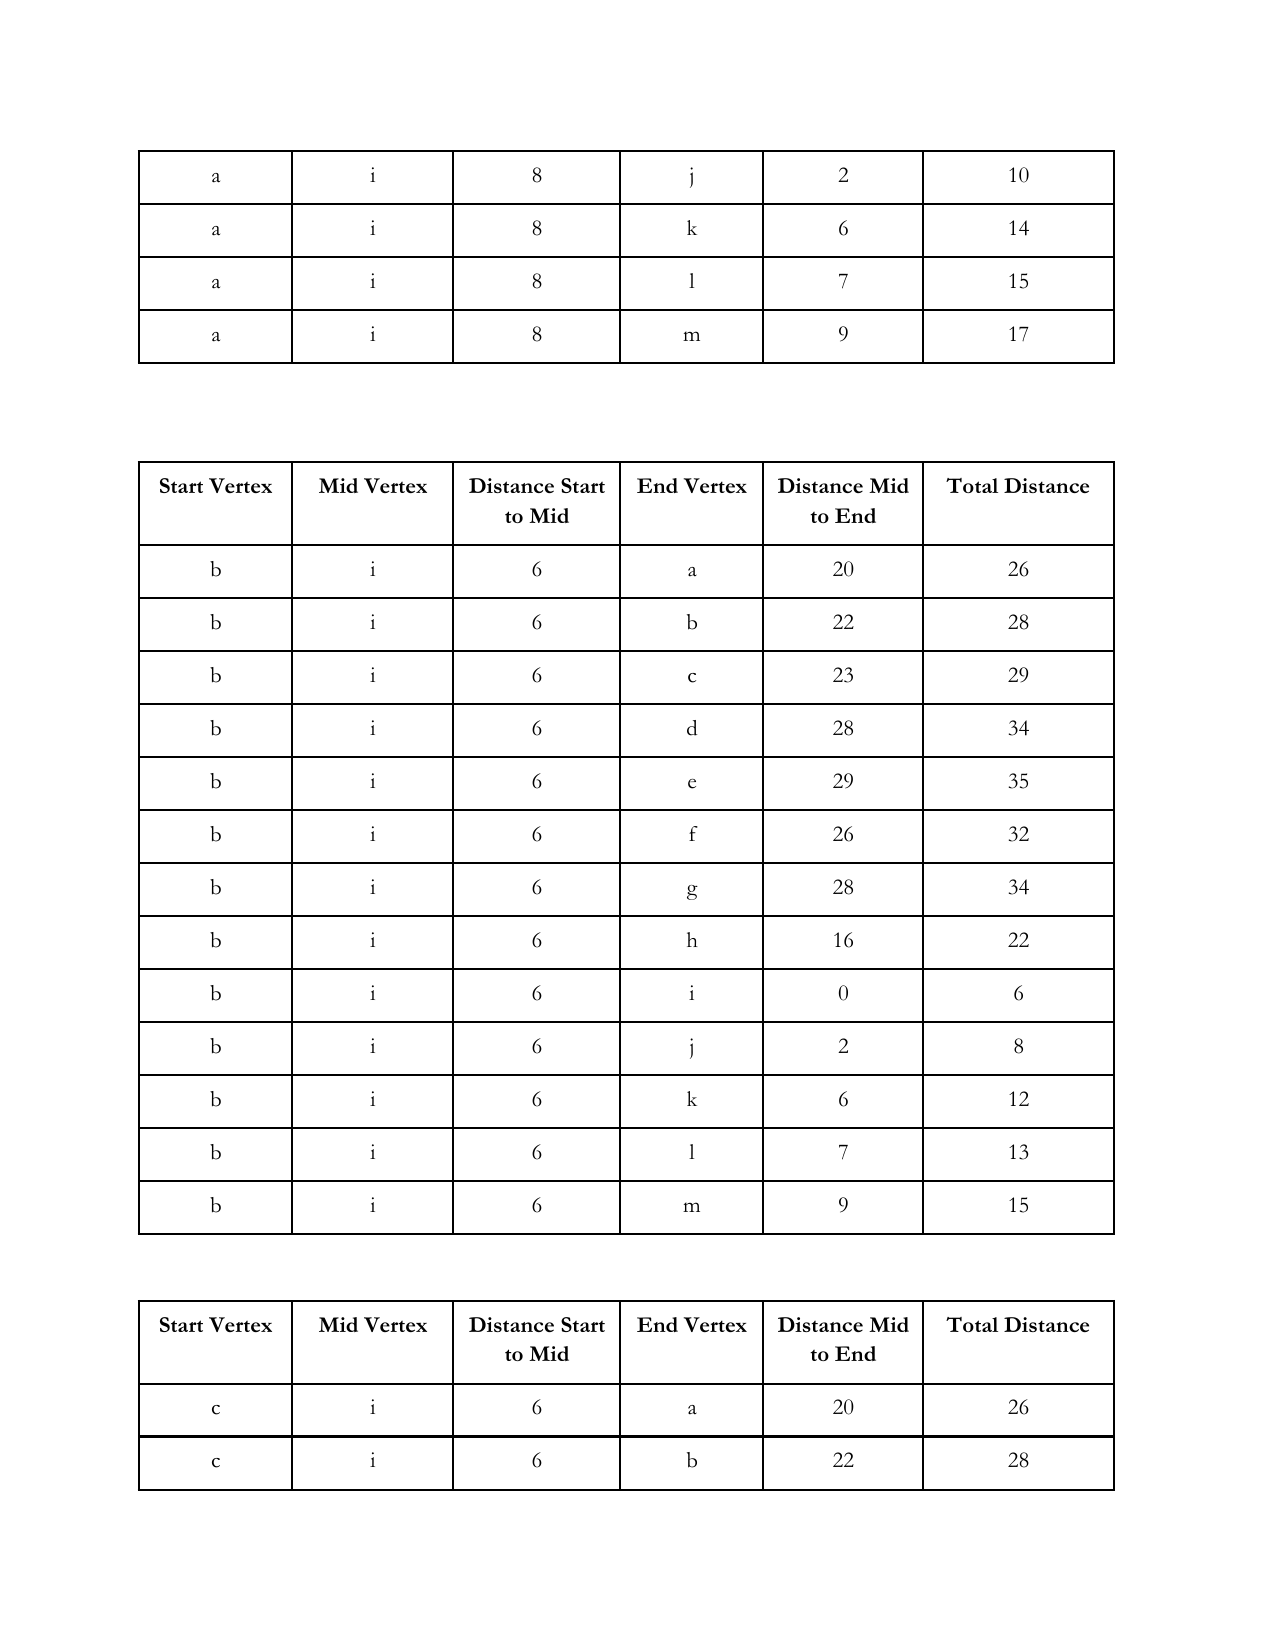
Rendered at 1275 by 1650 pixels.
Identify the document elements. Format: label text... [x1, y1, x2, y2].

table_cell 6 [454, 1438, 619, 1488]
table_cell b [140, 1182, 291, 1233]
table_cell b [140, 917, 291, 968]
table_cell 6 [454, 546, 619, 597]
table_cell i [293, 652, 452, 703]
table_cell i [293, 758, 452, 809]
table_cell b [140, 705, 291, 756]
table_cell 7 [764, 258, 922, 309]
table_cell b [621, 599, 762, 650]
table_cell 9 [764, 1182, 922, 1233]
table_header Total Distance [924, 1302, 1113, 1382]
table_cell i [293, 705, 452, 756]
table_header Distance Mid to End [764, 1302, 922, 1382]
table_cell g [621, 864, 762, 915]
table_cell 6 [764, 205, 922, 256]
table_cell i [293, 152, 452, 203]
table_cell 22 [764, 599, 922, 650]
table_cell j [621, 152, 762, 203]
table_cell i [293, 1076, 452, 1127]
table_cell 20 [764, 1385, 922, 1435]
table_cell 26 [764, 811, 922, 862]
table_cell f [621, 811, 762, 862]
table_cell 6 [454, 1385, 619, 1435]
table_cell i [293, 864, 452, 915]
table_cell i [293, 1385, 452, 1435]
table_cell m [621, 311, 762, 362]
table_cell i [293, 546, 452, 597]
table_cell b [140, 1129, 291, 1180]
table_cell 12 [924, 1076, 1113, 1127]
table_cell b [140, 758, 291, 809]
table_cell 0 [764, 970, 922, 1021]
table_cell 6 [454, 1129, 619, 1180]
table_cell 17 [924, 311, 1113, 362]
table_cell 14 [924, 205, 1113, 256]
table_cell i [293, 917, 452, 968]
table_cell 6 [454, 1182, 619, 1233]
table_cell 28 [924, 1438, 1113, 1488]
table_cell i [293, 258, 452, 309]
table_cell b [140, 652, 291, 703]
table_cell b [140, 546, 291, 597]
table_cell c [140, 1438, 291, 1488]
table_cell 32 [924, 811, 1113, 862]
table_cell e [621, 758, 762, 809]
table_header Mid Vertex [293, 1302, 452, 1382]
table_cell 34 [924, 864, 1113, 915]
table_cell 35 [924, 758, 1113, 809]
table_cell b [140, 599, 291, 650]
table_cell i [293, 811, 452, 862]
table_cell d [621, 705, 762, 756]
table_cell i [293, 1023, 452, 1074]
table_cell i [293, 1129, 452, 1180]
table_cell 8 [454, 258, 619, 309]
table_cell 15 [924, 258, 1113, 309]
table_cell i [293, 970, 452, 1021]
table_cell b [140, 1076, 291, 1127]
table_header Start Vertex [140, 463, 291, 544]
table_cell c [140, 1385, 291, 1435]
table_header Mid Vertex [293, 463, 452, 544]
table_cell 6 [454, 1076, 619, 1127]
table_cell 6 [764, 1076, 922, 1127]
table_cell 6 [454, 864, 619, 915]
table_cell j [621, 1023, 762, 1074]
table_cell i [293, 1182, 452, 1233]
table_cell i [293, 599, 452, 650]
table_header Distance Start to Mid [454, 1302, 619, 1382]
table_cell h [621, 917, 762, 968]
table_cell 13 [924, 1129, 1113, 1180]
table_cell 8 [454, 152, 619, 203]
table_cell 10 [924, 152, 1113, 203]
table_header Distance Mid to End [764, 463, 922, 544]
table_cell 28 [764, 705, 922, 756]
table_cell 2 [764, 152, 922, 203]
table_cell 29 [924, 652, 1113, 703]
table_cell 28 [764, 864, 922, 915]
table_cell b [140, 970, 291, 1021]
table_cell 6 [454, 599, 619, 650]
table_cell 9 [764, 311, 922, 362]
table_cell 20 [764, 546, 922, 597]
table_cell b [140, 811, 291, 862]
table_cell 2 [764, 1023, 922, 1074]
table_cell 6 [924, 970, 1113, 1021]
table_cell i [293, 205, 452, 256]
table_cell 8 [454, 311, 619, 362]
table_header Total Distance [924, 463, 1113, 544]
table_cell a [621, 546, 762, 597]
table_cell m [621, 1182, 762, 1233]
table_cell a [140, 258, 291, 309]
table_cell k [621, 205, 762, 256]
table_cell 15 [924, 1182, 1113, 1233]
table_cell 6 [454, 811, 619, 862]
table_cell 6 [454, 705, 619, 756]
table_cell k [621, 1076, 762, 1127]
table_cell i [293, 311, 452, 362]
table_cell b [140, 864, 291, 915]
table_cell 8 [924, 1023, 1113, 1074]
table_cell a [140, 311, 291, 362]
table_cell 22 [924, 917, 1113, 968]
table_cell 16 [764, 917, 922, 968]
table_cell 34 [924, 705, 1113, 756]
table_cell c [621, 652, 762, 703]
table_header Start Vertex [140, 1302, 291, 1382]
table_header End Vertex [621, 463, 762, 544]
table_header End Vertex [621, 1302, 762, 1382]
table_cell 6 [454, 917, 619, 968]
table_cell 22 [764, 1438, 922, 1488]
table_cell 26 [924, 1385, 1113, 1435]
table_cell 8 [454, 205, 619, 256]
table_cell a [140, 205, 291, 256]
table_cell b [140, 1023, 291, 1074]
table_cell i [621, 970, 762, 1021]
table_cell i [293, 1438, 452, 1488]
table_cell 6 [454, 970, 619, 1021]
table_cell l [621, 258, 762, 309]
table_cell 6 [454, 758, 619, 809]
table_cell a [140, 152, 291, 203]
table_cell 28 [924, 599, 1113, 650]
table_cell 29 [764, 758, 922, 809]
table_header Distance Start to Mid [454, 463, 619, 544]
table_cell 6 [454, 1023, 619, 1074]
table_cell 7 [764, 1129, 922, 1180]
table_cell a [621, 1385, 762, 1435]
table_cell 26 [924, 546, 1113, 597]
table_cell 6 [454, 652, 619, 703]
table_cell l [621, 1129, 762, 1180]
table_cell b [621, 1438, 762, 1488]
table_cell 23 [764, 652, 922, 703]
